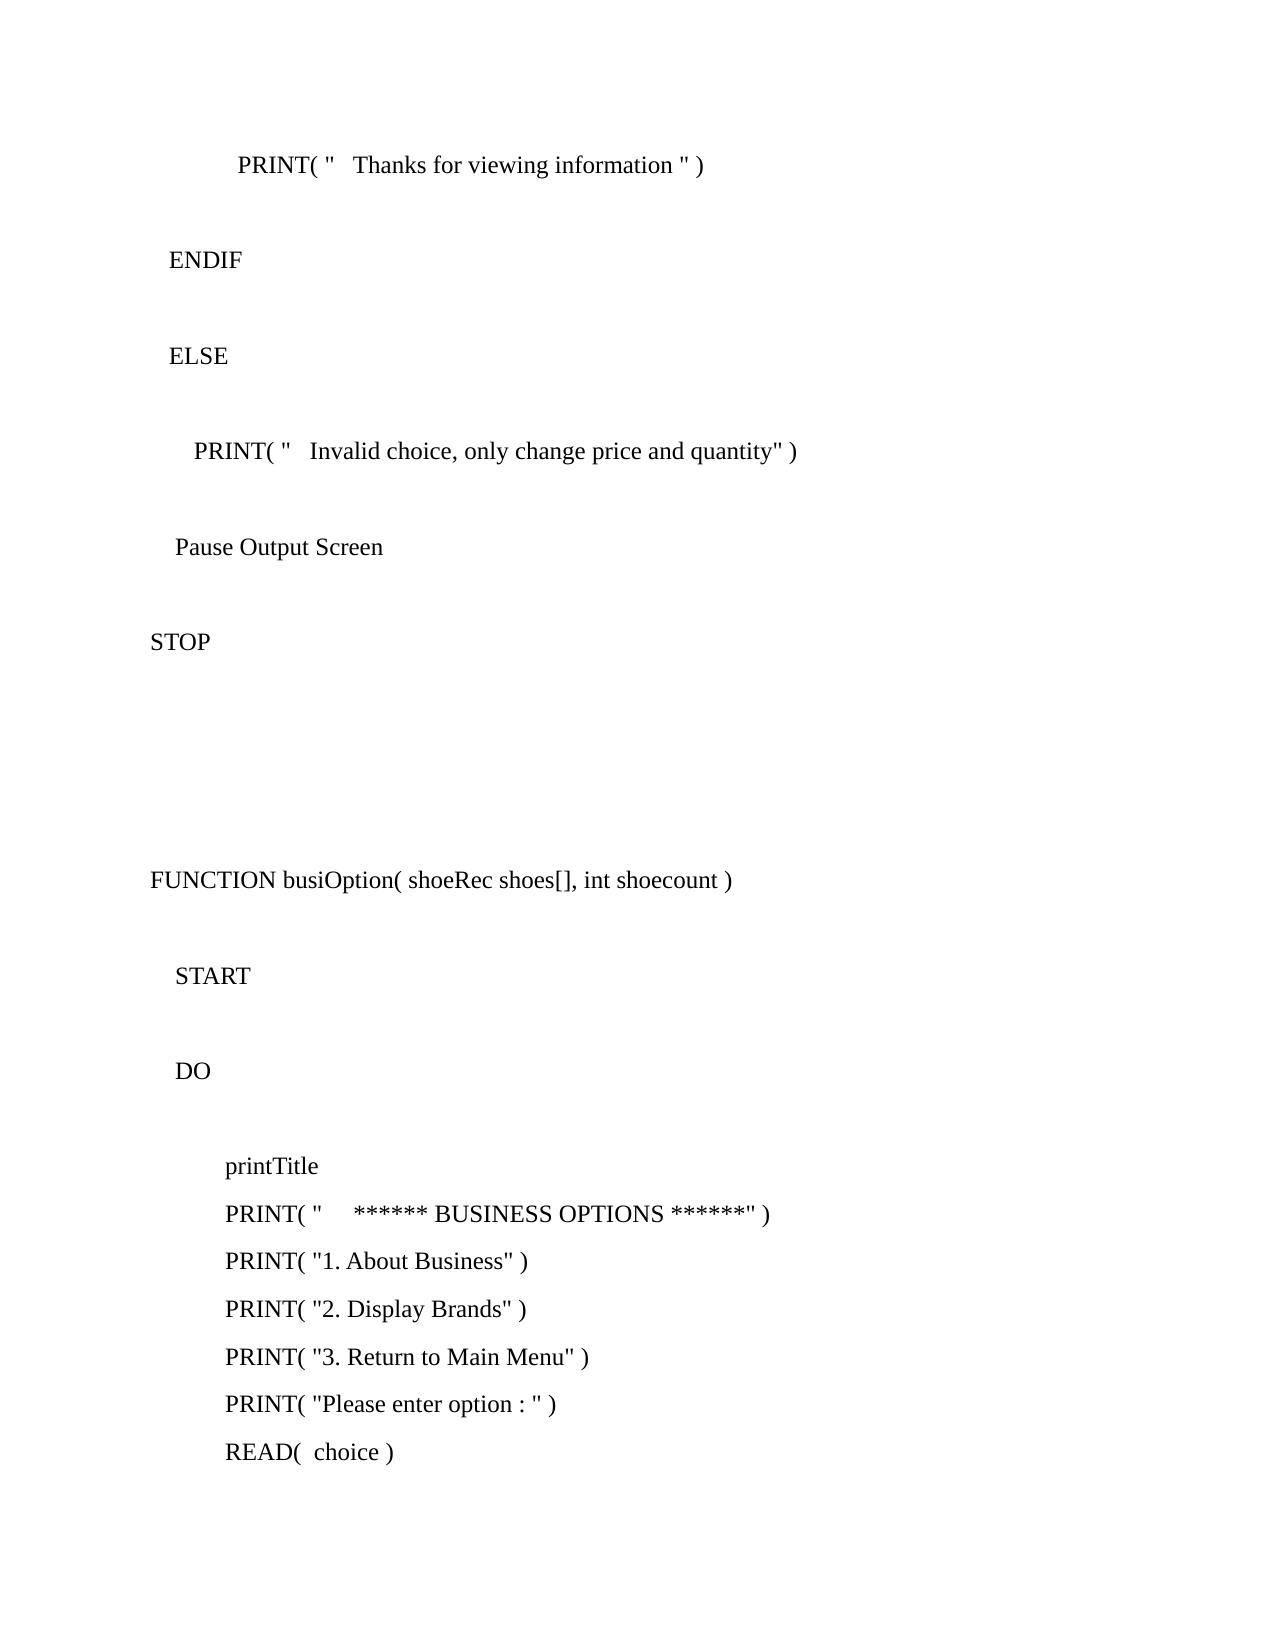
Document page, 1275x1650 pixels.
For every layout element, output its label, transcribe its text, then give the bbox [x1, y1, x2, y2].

text PRINT( "3. Return to Main Menu" ) [150, 1342, 1125, 1371]
text PRINT( " Thanks for viewing information " ) [150, 150, 1125, 179]
text FUNCTION busiOption( shoeRec shoes[], int shoecount ) [150, 866, 1125, 894]
text ENDIF [150, 245, 1125, 274]
text printTitle [150, 1151, 1125, 1180]
text ELSE [150, 341, 1125, 369]
text START [150, 961, 1125, 990]
text PRINT( " ****** BUSINESS OPTIONS ******" ) [150, 1199, 1125, 1227]
text DO [150, 1056, 1125, 1085]
text Pause Output Screen [150, 532, 1125, 560]
text PRINT( "2. Display Brands" ) [150, 1294, 1125, 1323]
text READ( choice ) [150, 1437, 1125, 1466]
text PRINT( "1. About Business" ) [150, 1246, 1125, 1275]
text STOP [150, 627, 1125, 656]
text PRINT( " Invalid choice, only change price and quantity" ) [150, 436, 1125, 465]
text PRINT( "Please enter option : " ) [150, 1389, 1125, 1418]
